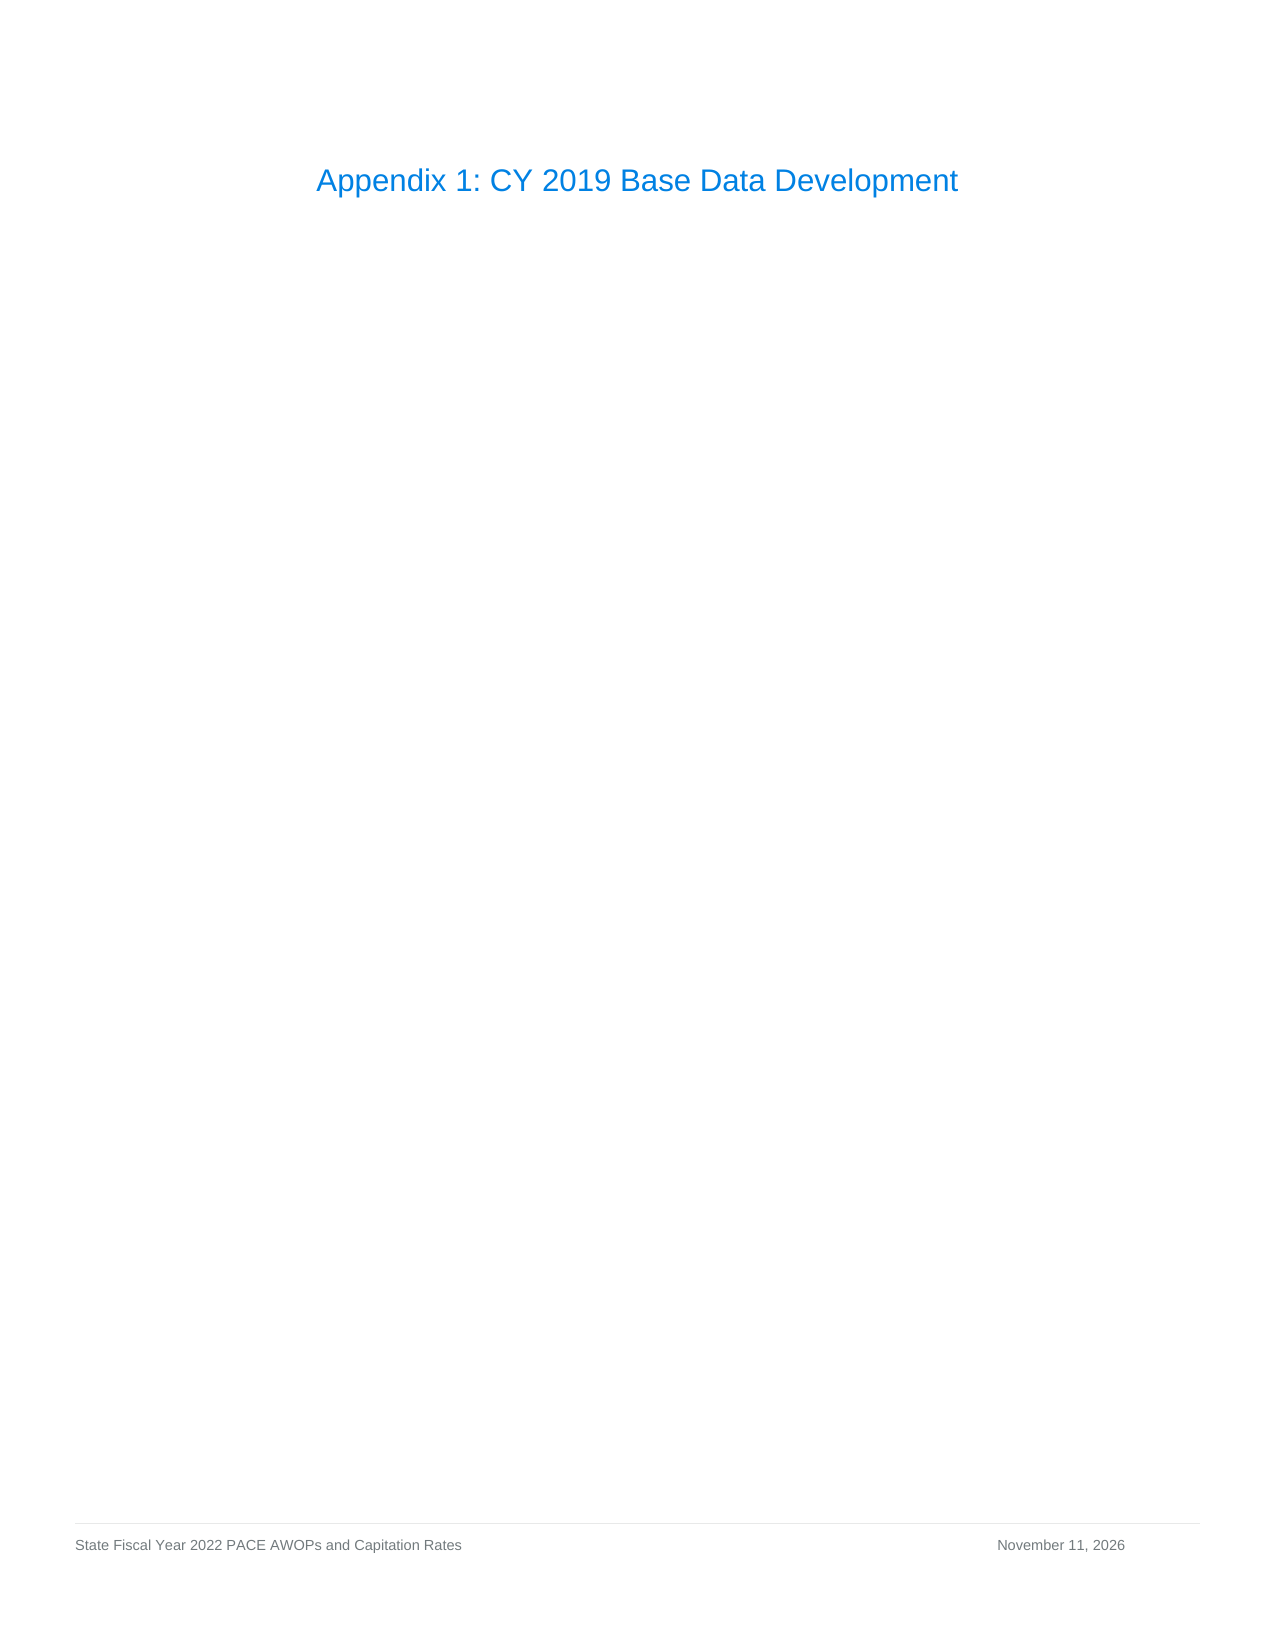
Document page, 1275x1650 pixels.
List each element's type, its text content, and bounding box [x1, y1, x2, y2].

subtitle Appendix 1: CY 2019 Base Data Development [150, 162, 1125, 198]
